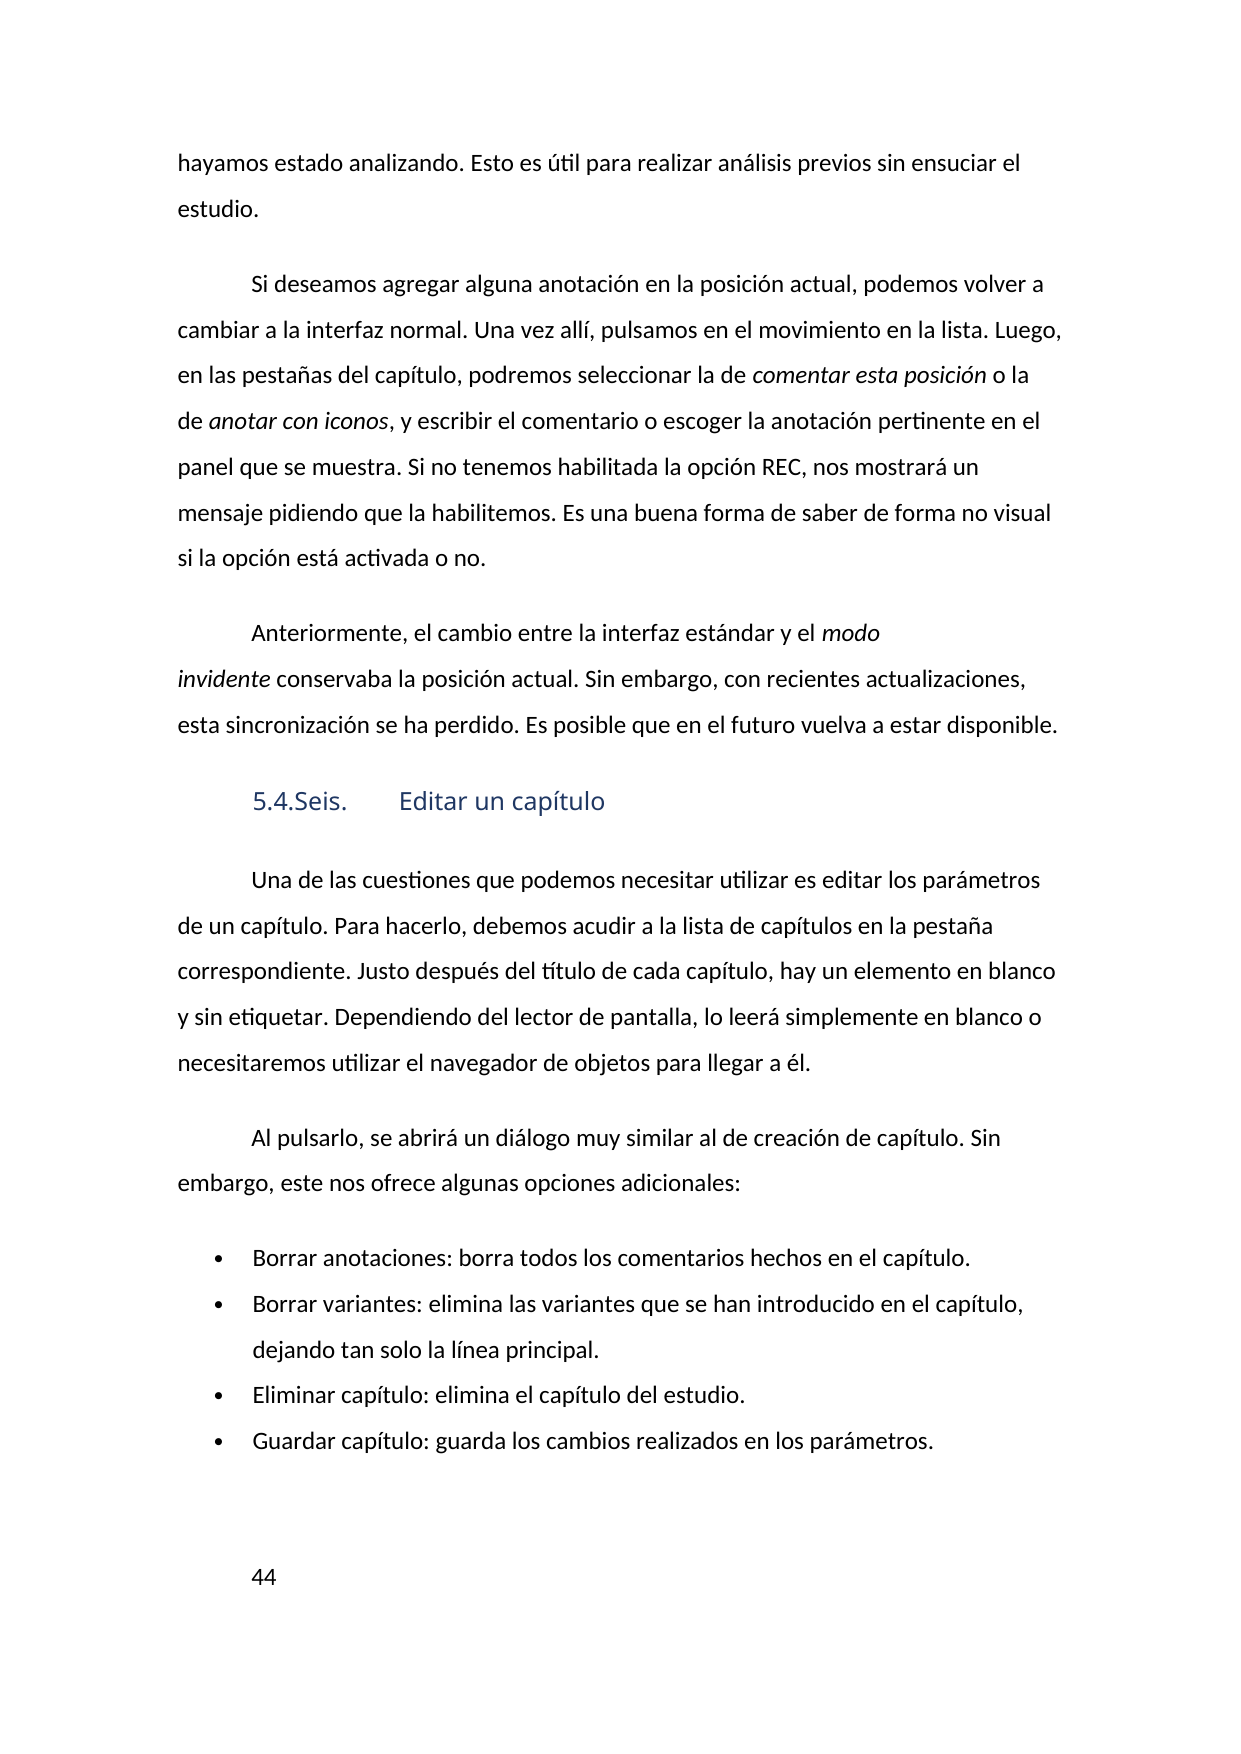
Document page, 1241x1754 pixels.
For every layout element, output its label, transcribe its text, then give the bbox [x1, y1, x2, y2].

list Guardar capítulo: guarda los cambios realizados en los parámetros. [215, 1425, 1063, 1456]
subtitle Editar un capítulo [252, 784, 1063, 818]
text Una de las cuestiones que podemos necesitar utilizar es editar los parámetros de un capítulo. Para hacerlo, debemos acudir a la lista de capítulos en la pestaña correspondiente. Justo después del título de cada capítulo, hay un elemento en blanco y sin etiquetar. Dependiendo del lector de pantalla, lo leerá simplemente en blanco o necesitaremos utilizar el navegador de objetos para llegar a él. [177, 864, 1063, 1077]
list Borrar anotaciones: borra todos los comentarios hechos en el capítulo. [215, 1242, 1063, 1273]
list Borrar variantes: elimina las variantes que se han introducido en el capítulo, dejando tan solo la línea principal. [215, 1288, 1063, 1364]
text Al pulsarlo, se abrirá un diálogo muy similar al de creación de capítulo. Sin embargo, este nos ofrece algunas opciones adicionales: [177, 1122, 1063, 1198]
text Si deseamos agregar alguna anotación en la posición actual, podemos volver a cambiar a la interfaz normal. Una vez allí, pulsamos en el movimiento en la lista. Luego, en las pestañas del capítulo, podremos seleccionar la de comentar esta posición o la de anotar con iconos, y escribir el comentario o escoger la anotación pertinente en el panel que se muestra. Si no tenemos habilitada la opción REC, nos mostrará un mensaje pidiendo que la habilitemos. Es una buena forma de saber de forma no visual si la opción está activada o no. [177, 268, 1063, 573]
text Anteriormente, el cambio entre la interfaz estándar y el modo invidente conservaba la posición actual. Sin embargo, con recientes actualizaciones, esta sincronización se ha perdido. Es posible que en el futuro vuelva a estar disponible. [177, 617, 1063, 739]
list Eliminar capítulo: elimina el capítulo del estudio. [215, 1380, 1063, 1410]
